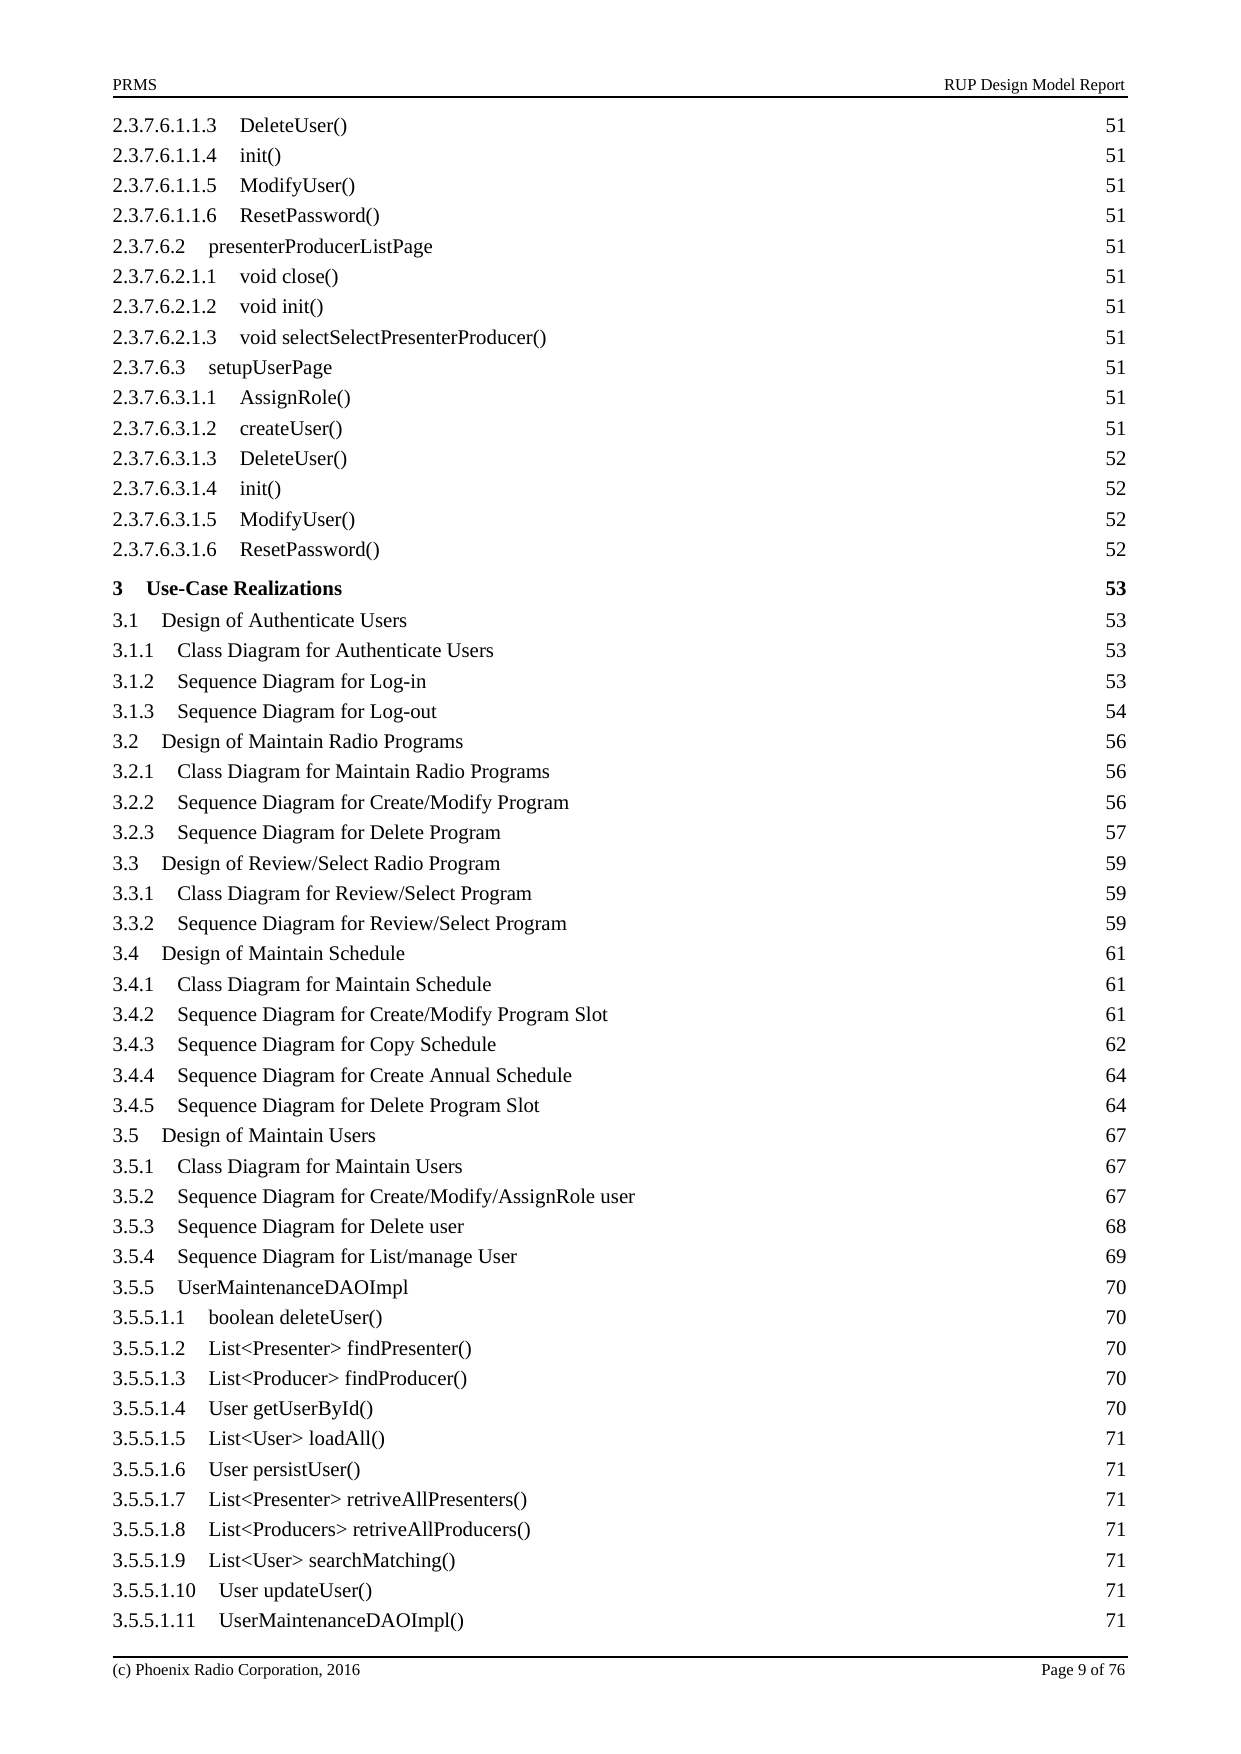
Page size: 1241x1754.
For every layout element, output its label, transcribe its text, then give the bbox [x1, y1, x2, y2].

text 3.1 Design of Authenticate Users 53 [112, 608, 1053, 632]
text 3 Use-Case Realizations 53 [112, 576, 1053, 599]
text 3.1.1 Class Diagram for Authenticate Users 53 [112, 638, 1053, 662]
text 3.5.5.1.5 List<User> loadAll() 71 [112, 1426, 1053, 1450]
text 3.3 Design of Review/Select Radio Program 59 [112, 850, 1053, 874]
text 3.5.1 Class Diagram for Maintain Users 67 [112, 1153, 1053, 1178]
text 3.5.5.1.2 List<Presenter> findPresenter() 70 [112, 1335, 1053, 1359]
text 3.5.5.1.6 User persistUser() 71 [112, 1457, 1053, 1481]
text 2.3.7.6.1.1.5 ModifyUser() 51 [112, 173, 1053, 197]
text 2.3.7.6.3 setupUserPage 51 [112, 355, 1053, 379]
text 3.4.4 Sequence Diagram for Create Annual Schedule 64 [112, 1063, 1053, 1087]
text 2.3.7.6.2.1.1 void close() 51 [112, 264, 1053, 288]
text 3.4 Design of Maintain Schedule 61 [112, 941, 1053, 965]
text 3.2 Design of Maintain Radio Programs 56 [112, 729, 1053, 753]
text 3.3.2 Sequence Diagram for Review/Select Program 59 [112, 911, 1053, 935]
text 2.3.7.6.1.1.3 DeleteUser() 51 [112, 112, 1053, 137]
text 2.3.7.6.2.1.3 void selectSelectPresenterProducer() 51 [112, 325, 1053, 349]
text 3.4.1 Class Diagram for Maintain Schedule 61 [112, 972, 1053, 996]
text 2.3.7.6.3.1.2 createUser() 51 [112, 416, 1053, 440]
text 3.5.5.1.8 List<Producers> retriveAllProducers() 71 [112, 1517, 1053, 1541]
text 3.5.5.1.9 List<User> searchMatching() 71 [112, 1548, 1053, 1572]
text 3.5.5 UserMaintenanceDAOImpl 70 [112, 1275, 1053, 1299]
text 2.3.7.6.2.1.2 void init() 51 [112, 294, 1053, 318]
text 3.3.1 Class Diagram for Review/Select Program 59 [112, 881, 1053, 905]
text 3.5.5.1.4 User getUserById() 70 [112, 1396, 1053, 1420]
text 3.5.5.1.11 UserMaintenanceDAOImpl() 71 [112, 1608, 1053, 1632]
text 3.5.5.1.7 List<Presenter> retriveAllPresenters() 71 [112, 1487, 1053, 1511]
text 3.5.5.1.10 User updateUser() 71 [112, 1578, 1053, 1602]
text 3.2.3 Sequence Diagram for Delete Program 57 [112, 820, 1053, 844]
text 3.2.2 Sequence Diagram for Create/Modify Program 56 [112, 790, 1053, 814]
text 2.3.7.6.3.1.5 ModifyUser() 52 [112, 507, 1053, 531]
text 3.5.2 Sequence Diagram for Create/Modify/AssignRole user 67 [112, 1184, 1053, 1208]
text 3.5.5.1.3 List<Producer> findProducer() 70 [112, 1366, 1053, 1390]
text 2.3.7.6.1.1.6 ResetPassword() 51 [112, 203, 1053, 227]
text 3.1.2 Sequence Diagram for Log-in 53 [112, 668, 1053, 693]
text 3.5.4 Sequence Diagram for List/manage User 69 [112, 1244, 1053, 1268]
text 3.5.3 Sequence Diagram for Delete user 68 [112, 1214, 1053, 1238]
text 2.3.7.6.3.1.4 init() 52 [112, 476, 1053, 500]
text 3.5.5.1.1 boolean deleteUser() 70 [112, 1305, 1053, 1329]
text 3.4.2 Sequence Diagram for Create/Modify Program Slot 61 [112, 1002, 1053, 1026]
text 2.3.7.6.3.1.6 ResetPassword() 52 [112, 537, 1053, 561]
text 3.5 Design of Maintain Users 67 [112, 1123, 1053, 1147]
text 2.3.7.6.1.1.4 init() 51 [112, 143, 1053, 167]
text 3.2.1 Class Diagram for Maintain Radio Programs 56 [112, 759, 1053, 783]
text 2.3.7.6.3.1.1 AssignRole() 51 [112, 385, 1053, 409]
text 3.1.3 Sequence Diagram for Log-out 54 [112, 699, 1053, 723]
text 3.4.5 Sequence Diagram for Delete Program Slot 64 [112, 1093, 1053, 1117]
text 2.3.7.6.3.1.3 DeleteUser() 52 [112, 446, 1053, 470]
text 2.3.7.6.2 presenterProducerListPage 51 [112, 234, 1053, 258]
text 3.4.3 Sequence Diagram for Copy Schedule 62 [112, 1032, 1053, 1056]
